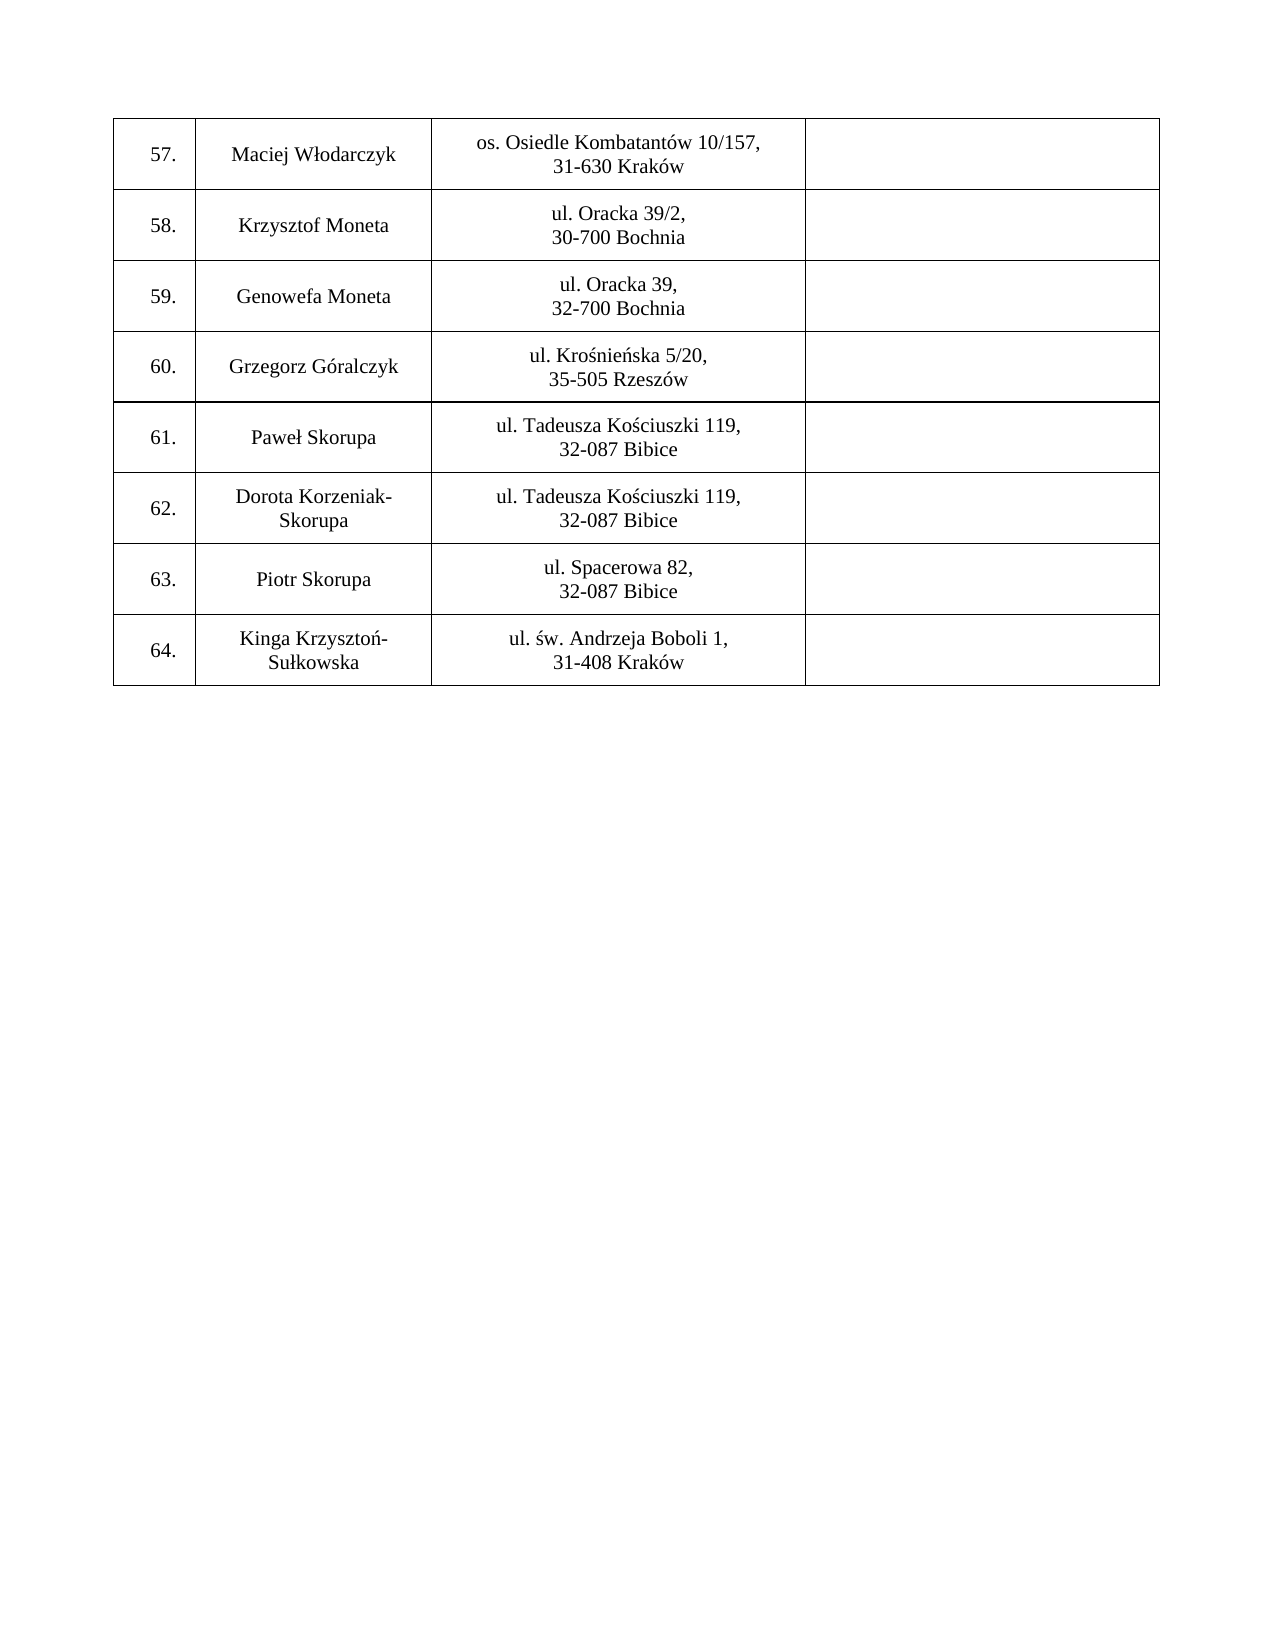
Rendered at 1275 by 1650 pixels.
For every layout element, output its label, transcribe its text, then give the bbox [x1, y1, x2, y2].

table_cell [806, 615, 1159, 685]
table_cell Krzysztof Moneta [196, 190, 431, 260]
table_cell Genowefa Moneta [196, 261, 431, 331]
table_cell [806, 332, 1159, 401]
table_cell [114, 403, 195, 472]
table_cell [806, 261, 1159, 331]
table_cell ul. Krośnieńska 5/20, 35-505 Rzeszów [432, 332, 805, 401]
table_cell Kinga Krzysztoń-Sułkowska [196, 615, 431, 685]
table_cell [806, 190, 1159, 260]
table_cell [114, 332, 195, 401]
table_cell os. Osiedle Kombatantów 10/157, 31-630 Kraków [432, 119, 805, 189]
table_cell [806, 119, 1159, 189]
table_cell Paweł Skorupa [196, 403, 431, 472]
table_cell [806, 403, 1159, 472]
table_cell Maciej Włodarczyk [196, 119, 431, 189]
table_cell Grzegorz Góralczyk [196, 332, 431, 401]
table_cell [114, 615, 195, 685]
table_cell ul. Tadeusza Kościuszki 119, 32-087 Bibice [432, 403, 805, 472]
table_cell [806, 544, 1159, 614]
table_cell [114, 190, 195, 260]
table_cell Piotr Skorupa [196, 544, 431, 614]
table_cell [114, 261, 195, 331]
table_cell ul. Oracka 39/2, 30-700 Bochnia [432, 190, 805, 260]
table_cell [114, 473, 195, 543]
table_cell ul. Spacerowa 82, 32-087 Bibice [432, 544, 805, 614]
table_cell [114, 544, 195, 614]
table_cell ul. św. Andrzeja Boboli 1, 31-408 Kraków [432, 615, 805, 685]
table_cell ul. Tadeusza Kościuszki 119, 32-087 Bibice [432, 473, 805, 543]
table_cell ul. Oracka 39, 32-700 Bochnia [432, 261, 805, 331]
table_cell Dorota Korzeniak-Skorupa [196, 473, 431, 543]
table_cell [114, 119, 195, 189]
table_cell [806, 473, 1159, 543]
